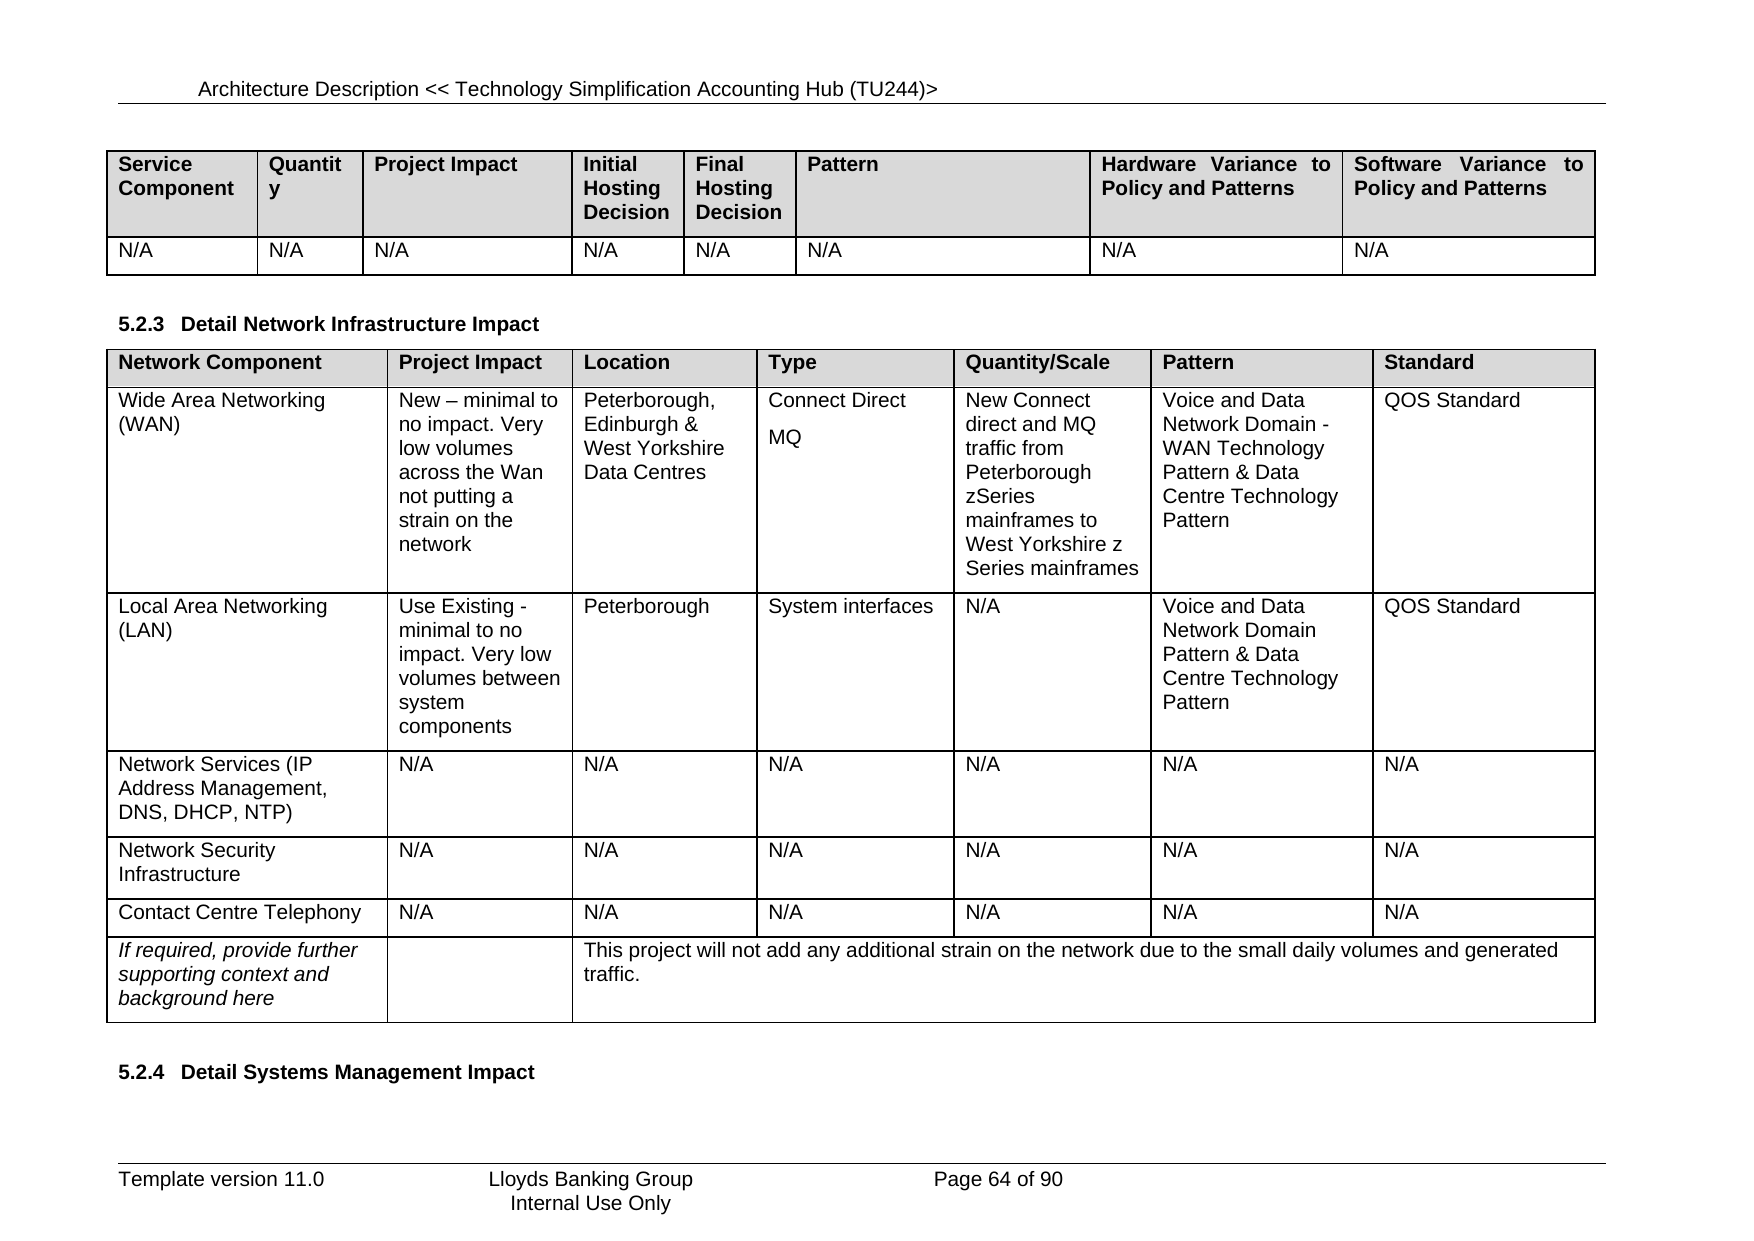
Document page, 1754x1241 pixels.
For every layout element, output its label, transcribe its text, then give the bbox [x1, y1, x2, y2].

table_cell N/A [573, 900, 756, 936]
table_cell N/A [388, 900, 572, 936]
table_cell N/A [797, 238, 1089, 274]
table_cell New Connect direct and MQ traffic from Peterborough zSeries mainframes to West Yorkshire z Series mainframes [955, 388, 1150, 592]
table_cell Connect Direct MQ [758, 388, 953, 592]
table_cell N/A [573, 752, 756, 836]
table_cell Voice and Data Network Domain - WAN Technology Pattern & Data Centre Technology Pattern [1152, 388, 1372, 592]
table_cell Peterborough, Edinburgh & West Yorkshire Data Centres [573, 388, 756, 592]
table_header Initial Hosting Decision [573, 152, 683, 236]
table_cell N/A [388, 752, 572, 836]
table_cell N/A [955, 594, 1150, 750]
subtitle Detail Network Infrastructure Impact [118, 312, 1606, 336]
table_cell [388, 938, 572, 1022]
table_cell N/A [685, 238, 795, 274]
table_cell Peterborough [573, 594, 756, 750]
table_header Quantity/Scale [955, 350, 1150, 386]
table_header Software Variance to Policy and Patterns [1343, 152, 1594, 236]
table_header Service Component [108, 152, 257, 236]
table_header Pattern [797, 152, 1089, 236]
table_cell N/A [758, 900, 953, 936]
table_header Quantity [258, 152, 362, 236]
table_cell New – minimal to no impact. Very low volumes across the Wan not putting a strain on the network [388, 388, 572, 592]
table_header Standard [1374, 350, 1594, 386]
table_header Hardware Variance to Policy and Patterns [1091, 152, 1342, 236]
table_cell N/A [1152, 838, 1372, 898]
table_cell N/A [1374, 838, 1594, 898]
table_cell Network Security Infrastructure [108, 838, 387, 898]
table_cell N/A [258, 238, 362, 274]
table_cell N/A [108, 238, 257, 274]
table_cell N/A [1374, 752, 1594, 836]
table_cell N/A [955, 900, 1150, 936]
table_cell N/A [1152, 900, 1372, 936]
table_cell N/A [1374, 900, 1594, 936]
table_header Pattern [1152, 350, 1372, 386]
table_cell N/A [1152, 752, 1372, 836]
table_header Type [758, 350, 953, 386]
table_cell Local Area Networking (LAN) [108, 594, 387, 750]
table_cell This project will not add any additional strain on the network due to the small daily volumes and generated traffic. [573, 938, 1594, 1022]
table_cell System interfaces [758, 594, 953, 750]
table_cell N/A [955, 752, 1150, 836]
table_cell QOS Standard [1374, 388, 1594, 592]
table_cell N/A [364, 238, 571, 274]
table_cell Voice and Data Network Domain Pattern & Data Centre Technology Pattern [1152, 594, 1372, 750]
table_cell N/A [1343, 238, 1594, 274]
table_header Project Impact [364, 152, 571, 236]
table_header Location [573, 350, 756, 386]
table_cell N/A [955, 838, 1150, 898]
table_header Final Hosting Decision [685, 152, 795, 236]
table_cell N/A [758, 838, 953, 898]
table_cell Network Services (IP Address Management, DNS, DHCP, NTP) [108, 752, 387, 836]
table_cell Wide Area Networking (WAN) [108, 388, 387, 592]
table_cell N/A [573, 238, 683, 274]
table_header Project Impact [388, 350, 572, 386]
table_header Network Component [108, 350, 387, 386]
table_cell N/A [573, 838, 756, 898]
table_cell Contact Centre Telephony [108, 900, 387, 936]
subtitle Detail Systems Management Impact [118, 1060, 1606, 1084]
table_cell N/A [758, 752, 953, 836]
table_cell N/A [1091, 238, 1342, 274]
table_cell QOS Standard [1374, 594, 1594, 750]
table_cell Use Existing - minimal to no impact. Very low volumes between system components [388, 594, 572, 750]
table_cell N/A [388, 838, 572, 898]
table_cell If required, provide further supporting context and background here [108, 938, 387, 1022]
